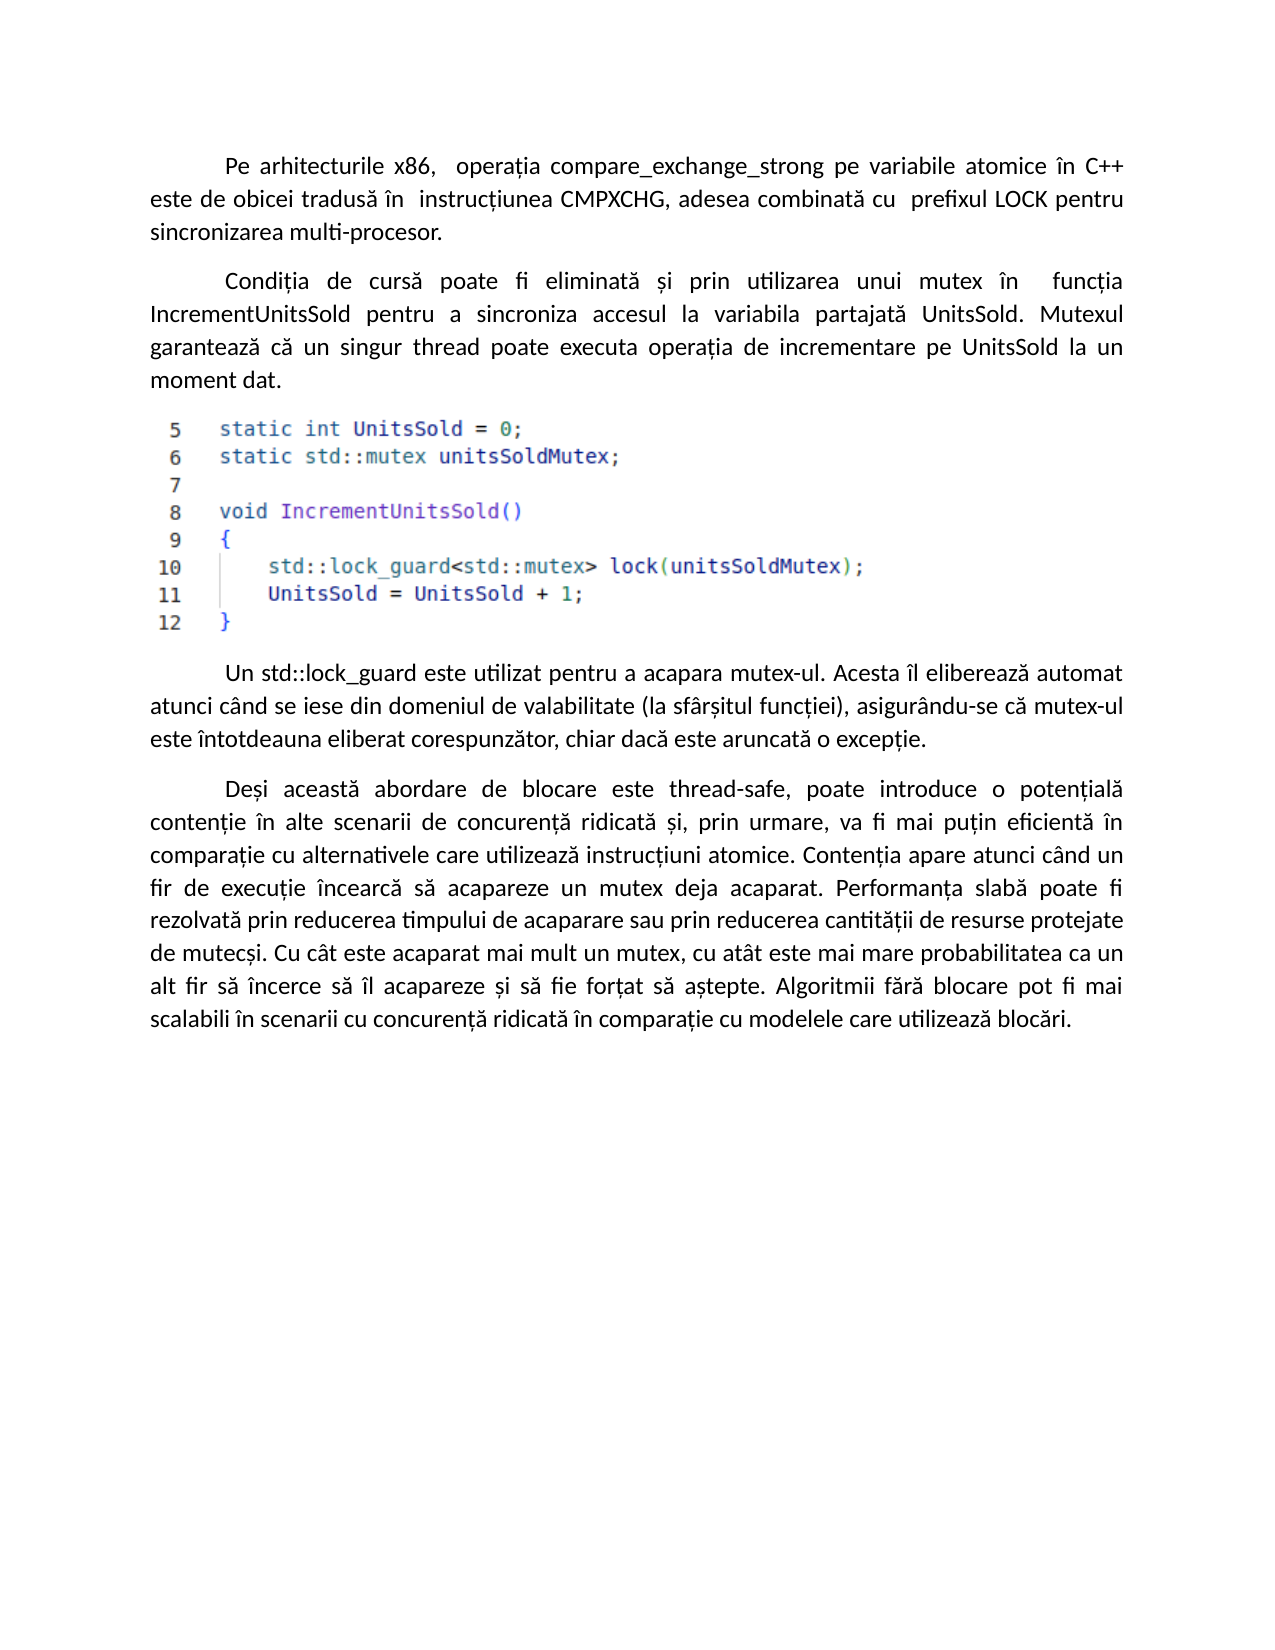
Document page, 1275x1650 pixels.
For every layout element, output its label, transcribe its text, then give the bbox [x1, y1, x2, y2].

text Deși această abordare de blocare este thread-safe, poate introduce o potențială contenție în alte scenarii de concurență ridicată și, prin urmare, va fi mai puțin eficientă în comparație cu alternativele care utilizează instrucțiuni atomice. Contenția apare atunci când un fir de execuție încearcă să acapareze un mutex deja acaparat. Performanța slabă poate fi rezolvată prin reducerea timpului de acaparare sau prin reducerea cantității de resurse protejate de mutecși. Cu cât este acaparat mai mult un mutex, cu atât este mai mare probabilitatea ca un alt fir să încerce să îl acapareze și să fie forțat să aștepte. Algoritmii fără blocare pot fi mai scalabili în scenarii cu concurență ridicată în comparație cu modelele care utilizează blocări. [150, 773, 1125, 1034]
text Pe arhitecturile x86, operația compare_exchange_strong pe variabile atomice în C++ este de obicei tradusă în instrucțiunea CMPXCHG, adesea combinată cu prefixul LOCK pentru sincronizarea multi-procesor. [150, 150, 1125, 246]
picture [150, 413, 1125, 639]
text Condiția de cursă poate fi eliminată și prin utilizarea unui mutex în funcția IncrementUnitsSold pentru a sincroniza accesul la variabila partajată UnitsSold. Mutexul garantează că un singur thread poate executa operația de incrementare pe UnitsSold la un moment dat. [150, 265, 1125, 395]
text Un std::lock_guard este utilizat pentru a acapara mutex-ul. Acesta îl eliberează automat atunci când se iese din domeniul de valabilitate (la sfârșitul funcției), asigurându-se că mutex-ul este întotdeauna eliberat corespunzător, chiar dacă este aruncată o excepție. [150, 658, 1125, 754]
